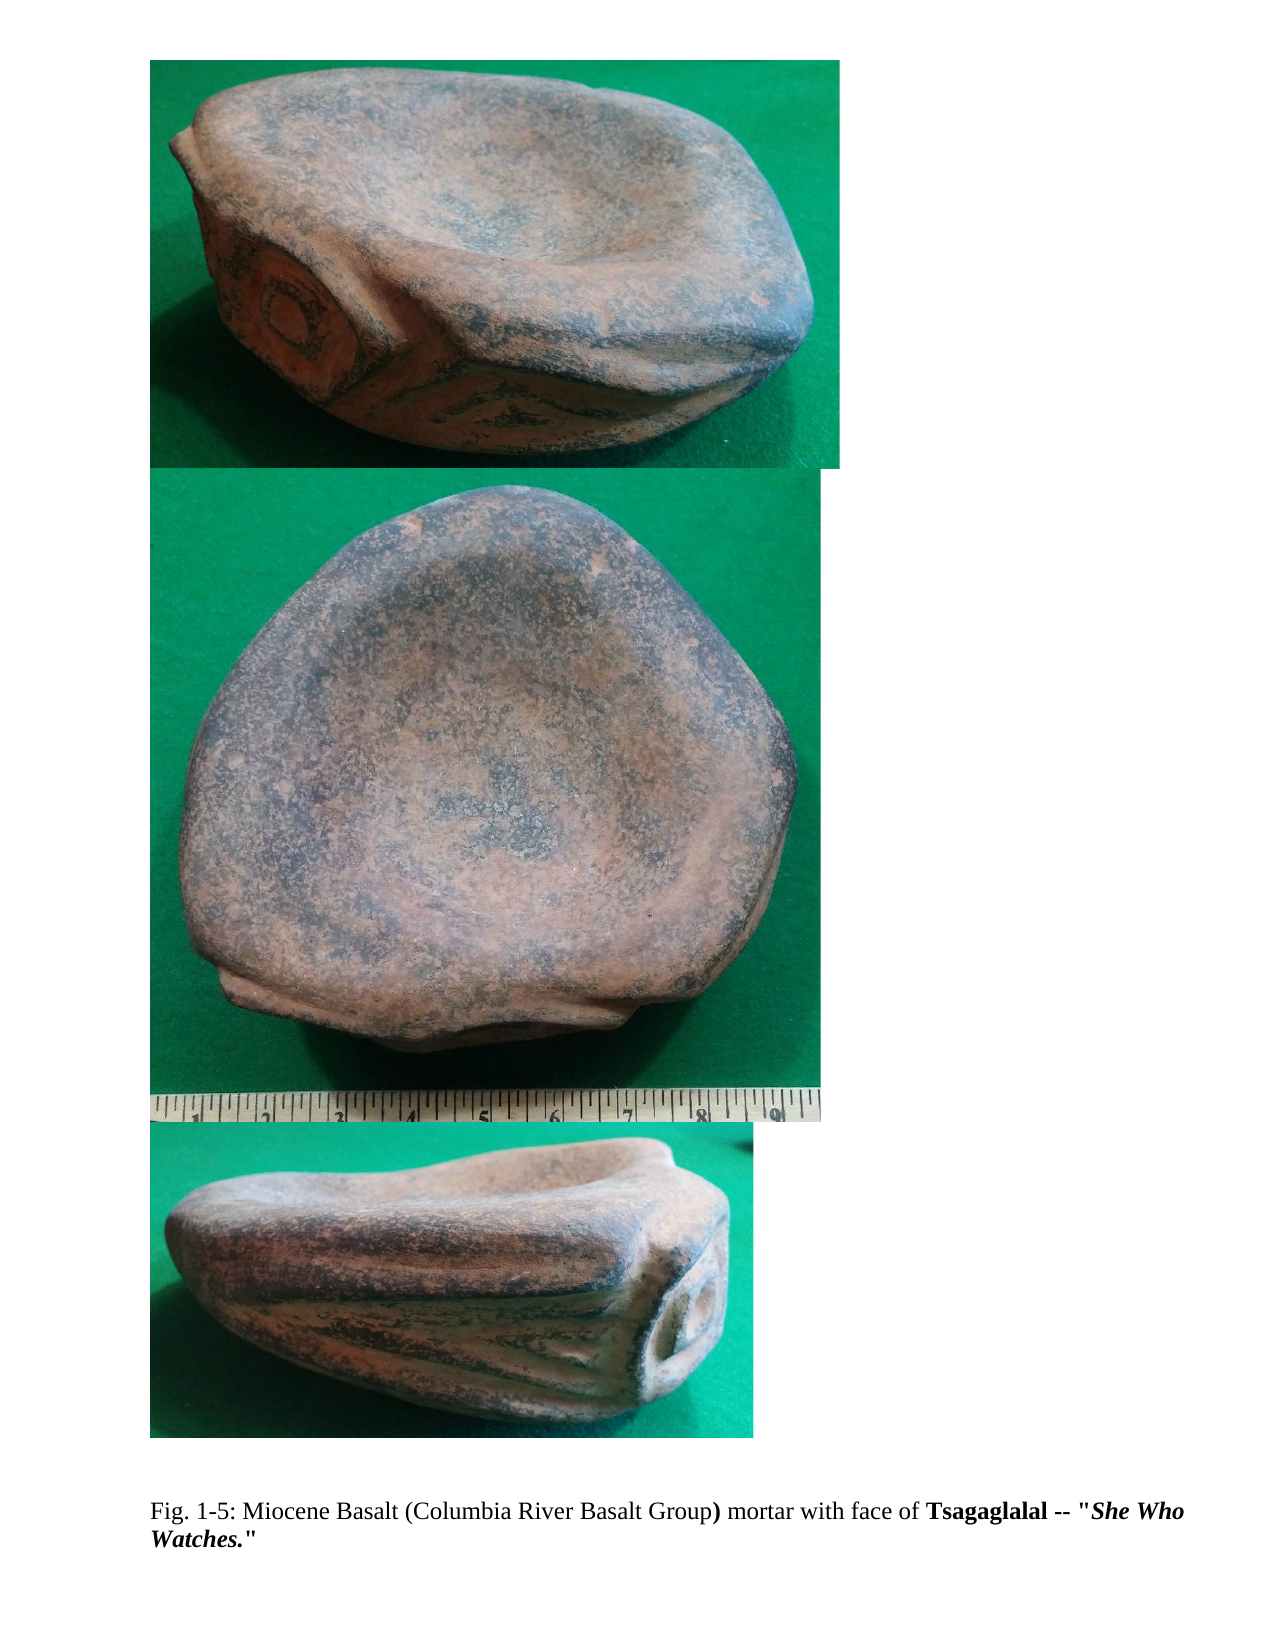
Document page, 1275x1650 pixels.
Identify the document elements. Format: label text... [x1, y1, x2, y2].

subtitle Fig. 1-5: Miocene Basalt (Columbia River Basalt Group) mortar with face of Tsagaglalal -- "She Who Watches." [150, 1496, 1215, 1553]
picture [150, 60, 840, 1438]
